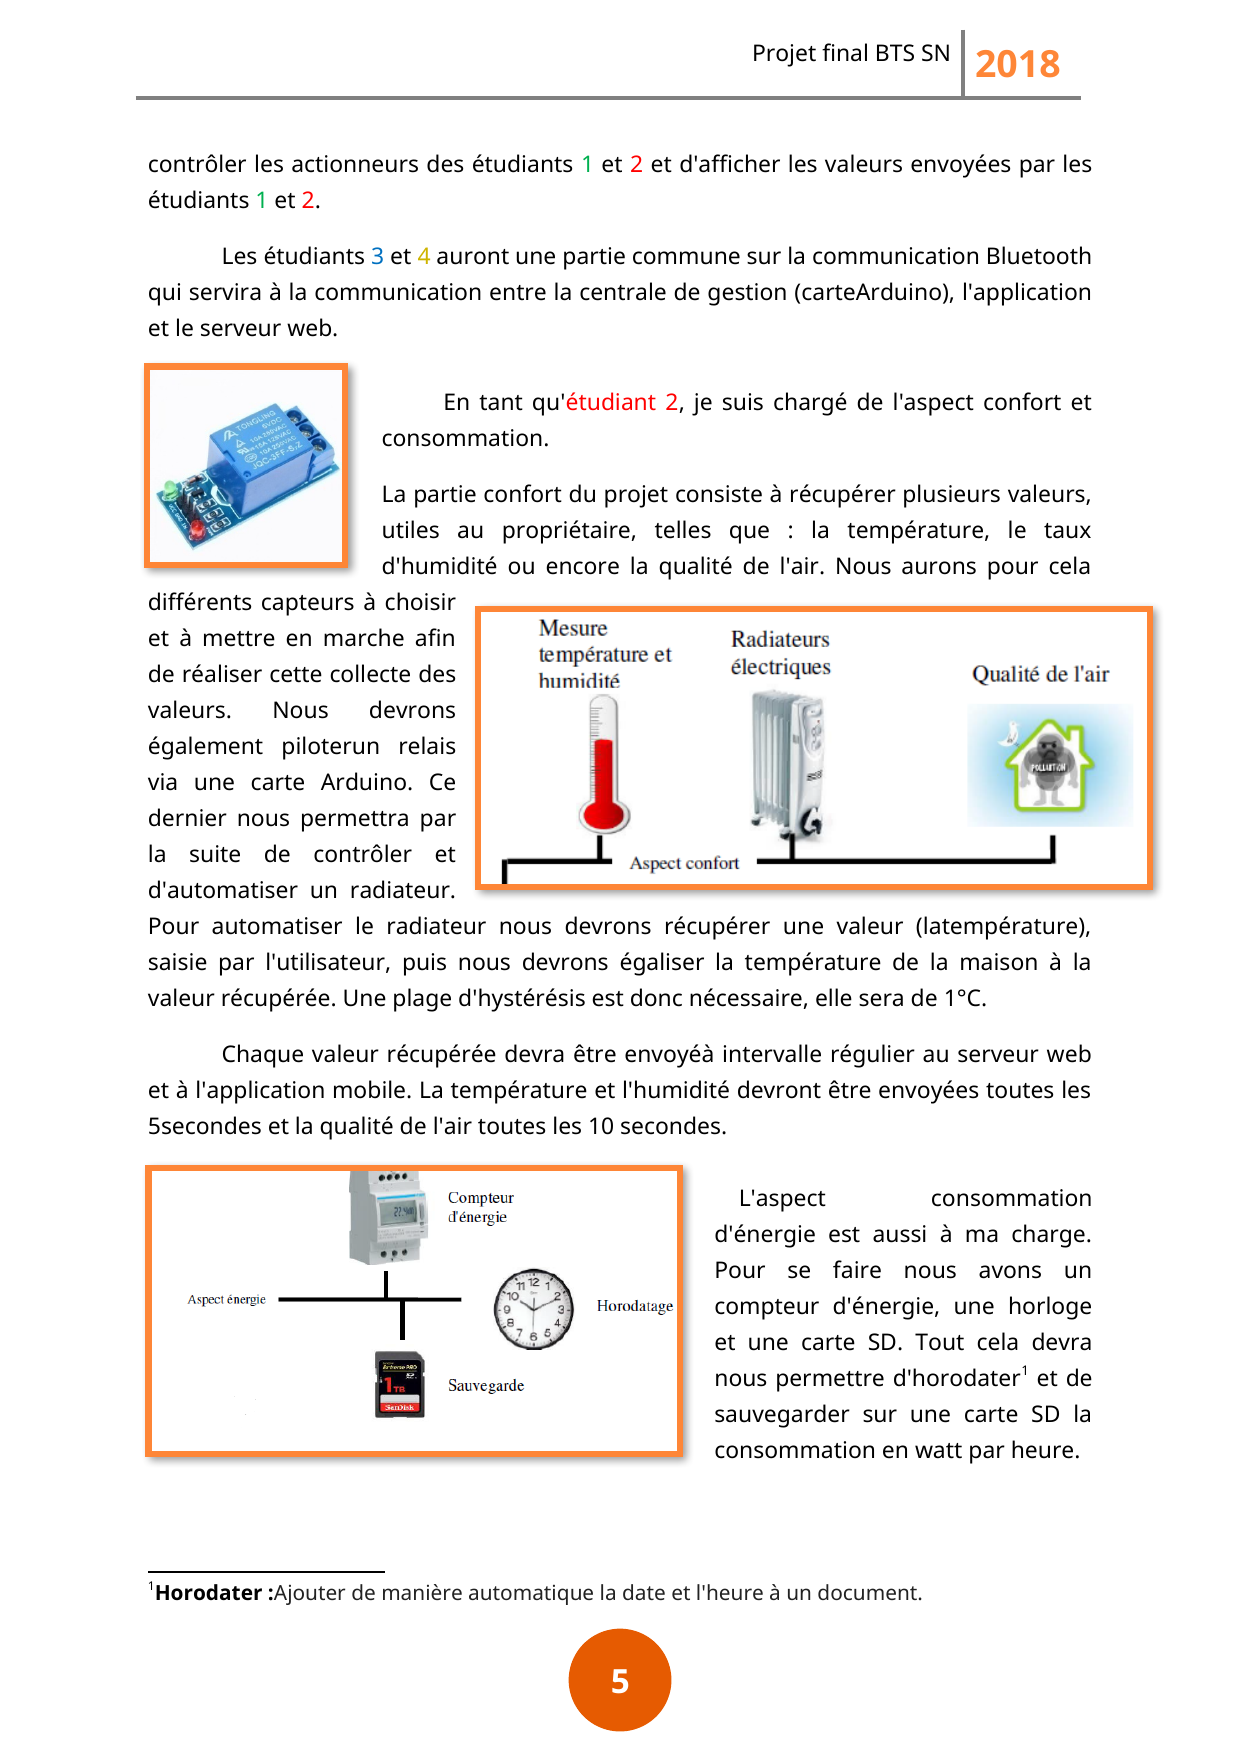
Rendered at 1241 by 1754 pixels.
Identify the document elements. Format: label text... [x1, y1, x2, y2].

text En tant qu'étudiant 2, je suis chargé de l'aspect confort et consommation. [358, 386, 1093, 453]
picture [152, 1171, 677, 1451]
text L'aspect consommation d'énergie est aussi à ma charge. Pour se faire nous avons un compteur d'énergie, une horloge et une carte SD. Tout cela devra nous permettre d'horodater et de sauvegarder sur une carte SD la consommation en watt par heure. [687, 1182, 1093, 1465]
picture [1093, 612, 1147, 884]
text La partie confort du projet consiste à récupérer plusieurs valeurs, utiles au propriétaire, telles que : la température, le taux d'humidité ou encore la qualité de l'air. Nous aurons pour cela différents capteurs à choisir et à mettre en marche afin de réaliser cette collecte des valeurs. Nous devrons également piloterun relais via une carte Arduino. Ce dernier nous permettra par la suite de contrôler et d'automatiser un radiateur. Pour automatiser le radiateur nous devrons récupérer une valeur (latempérature), saisie par l'utilisateur, puis nous devrons égaliser la température de la maison à la valeur récupérée. Une plage d'hystérésis est donc nécessaire, elle sera de 1°C. [148, 478, 1093, 1013]
text Chaque valeur récupérée devra être envoyéà intervalle régulier au serveur web et à l'application mobile. La température et l'humidité devront être envoyées toutes les 5secondes et la qualité de l'air toutes les 10 secondes. [148, 1038, 1093, 1141]
text Les étudiants 3 et 4 auront une partie commune sur la communication Bluetooth qui servira à la communication entre la centrale de gestion (carteArduino), l'application et le serveur web. [148, 240, 1093, 343]
picture [150, 370, 342, 562]
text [148, 148, 1093, 215]
